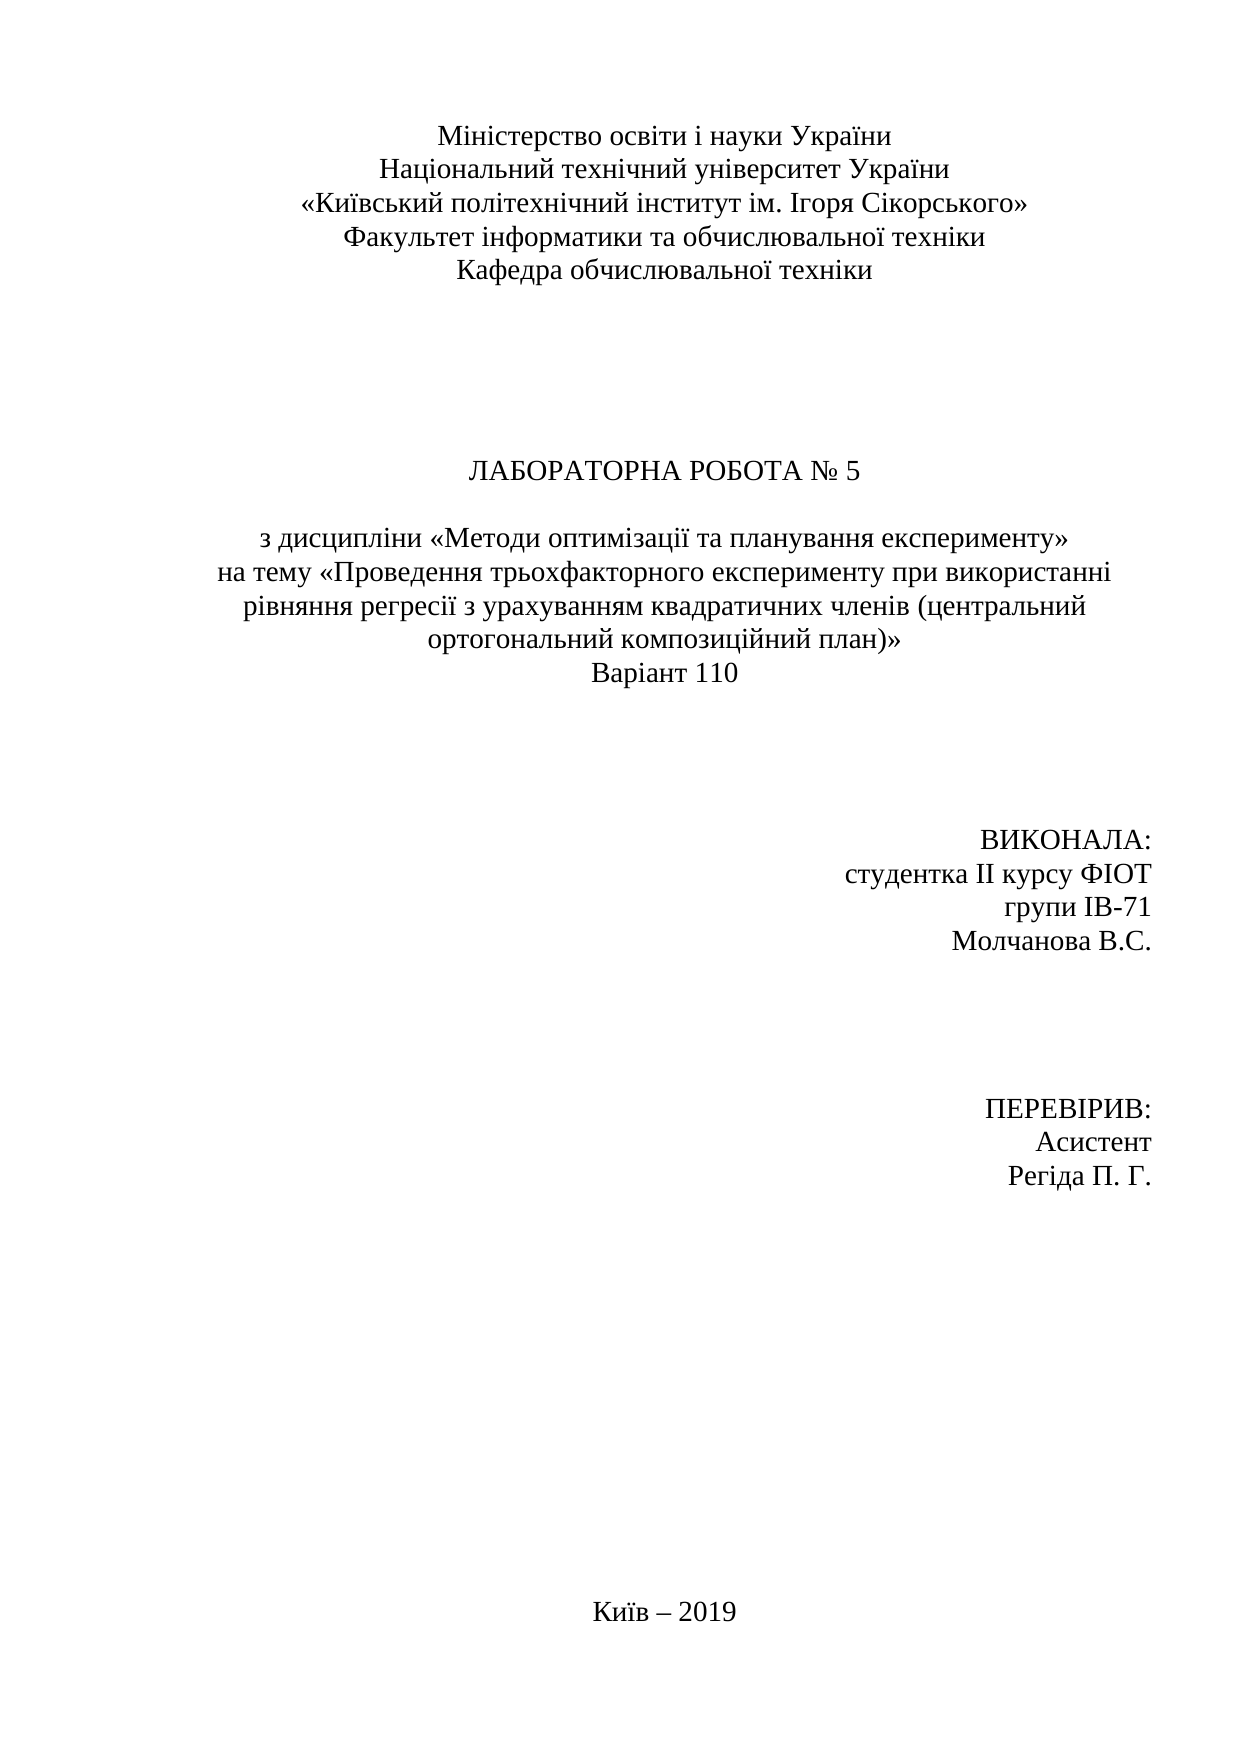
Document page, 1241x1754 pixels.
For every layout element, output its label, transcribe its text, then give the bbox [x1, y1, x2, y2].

text Національний технічний університет України [177, 152, 1152, 185]
text групи ІВ-71 [177, 889, 1152, 923]
text Регіда П. Г. [177, 1158, 1152, 1191]
text студентка ІІ курсу ФІОТ [177, 856, 1152, 889]
text «Київський політехнічний інститут ім. Ігоря Сікорського» [177, 185, 1152, 219]
text на тему «Проведення трьохфакторного експерименту при використанні рівняння регресії з урахуванням квадратичних членів (центральний ортогональний композиційний план)» [177, 554, 1152, 655]
text Асистент [177, 1124, 1152, 1158]
text Київ – 2019 [177, 1594, 1152, 1627]
text ПЕРЕВІРИВ: [177, 1091, 1152, 1124]
text Кафедра обчислювальної техніки [177, 252, 1152, 286]
text Варіант 110 [177, 655, 1152, 688]
text з дисципліни «Методи оптимізації та планування експерименту» [177, 521, 1152, 554]
text Молчанова В.С. [177, 923, 1152, 957]
text Факультет інформатики та обчислювальної техніки [177, 219, 1152, 252]
text Міністерство освіти і науки України [177, 118, 1152, 152]
text ВИКОНАЛА: [177, 822, 1152, 856]
text ЛАБОРАТОРНА РОБОТА № 5 [177, 453, 1152, 487]
